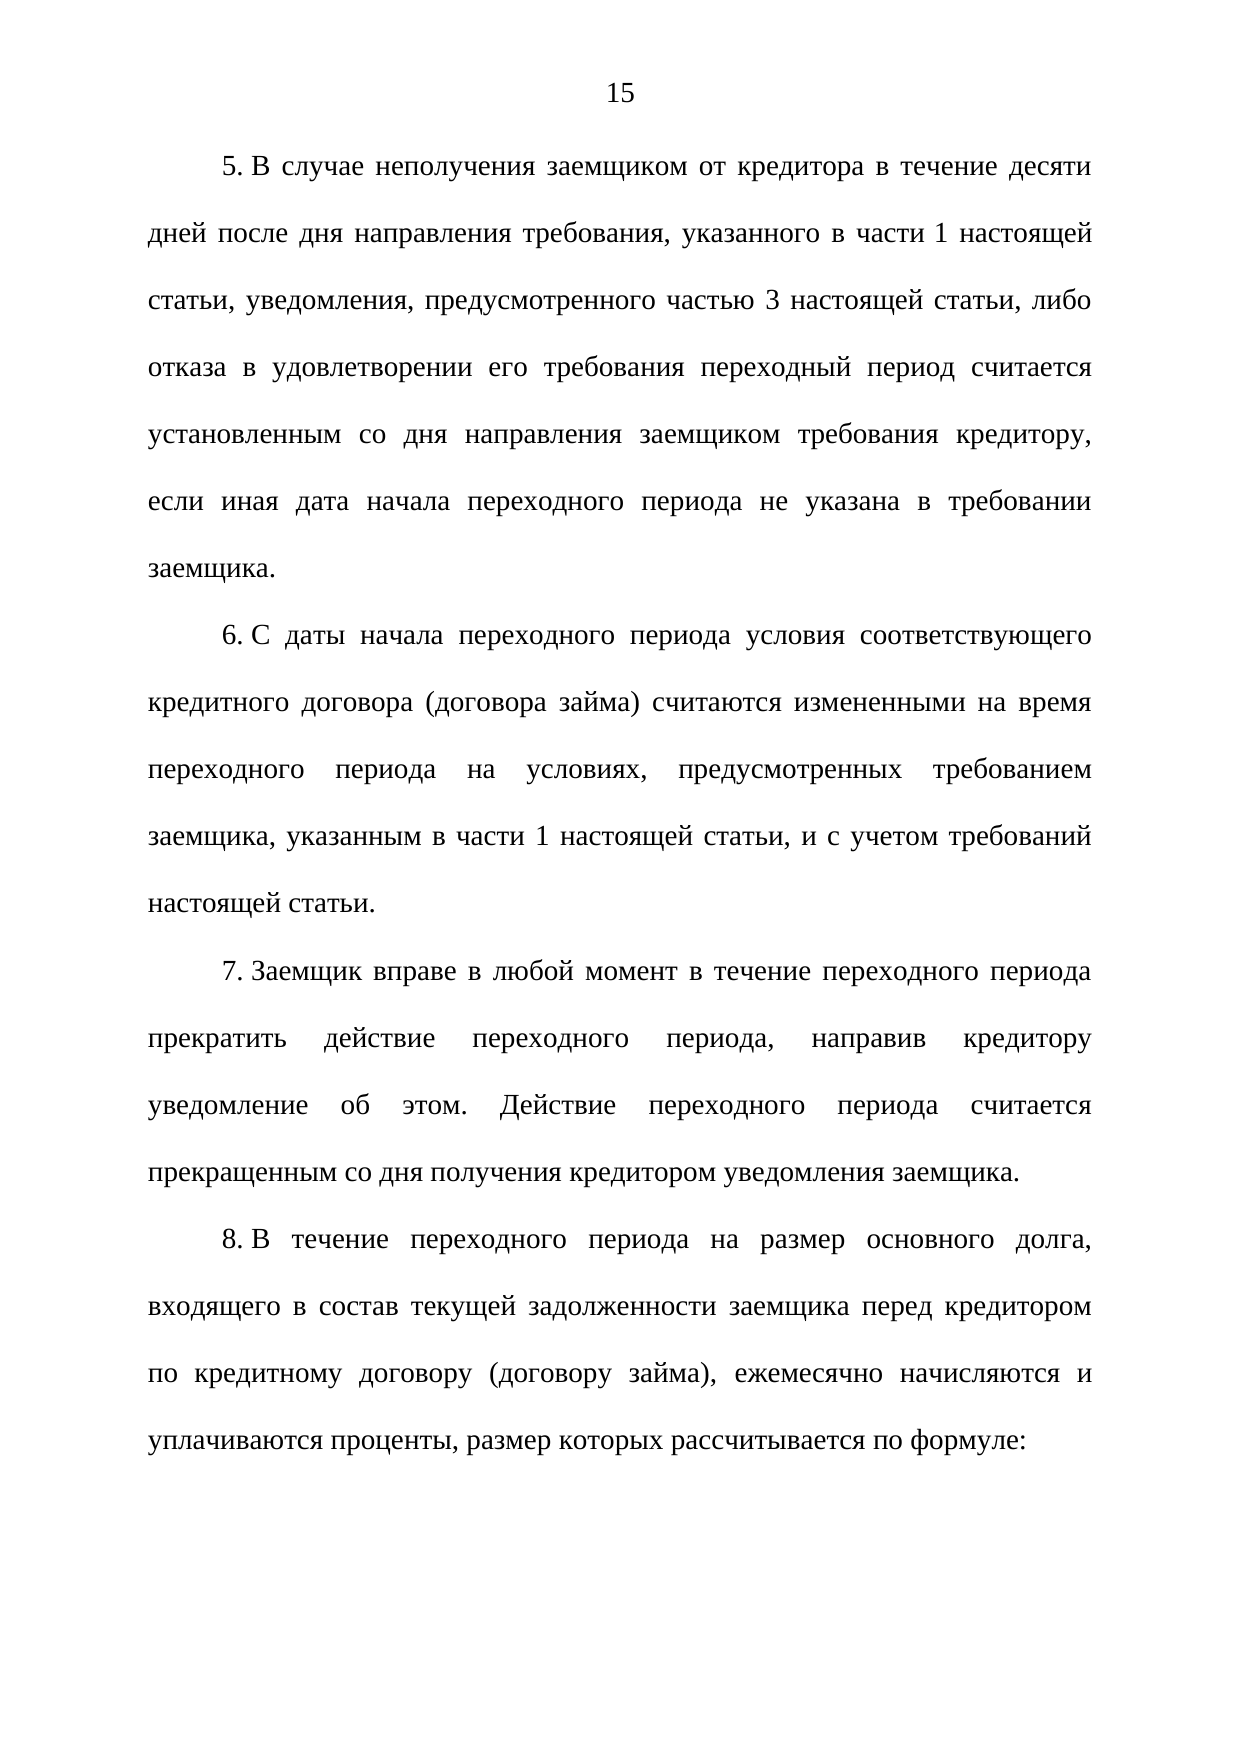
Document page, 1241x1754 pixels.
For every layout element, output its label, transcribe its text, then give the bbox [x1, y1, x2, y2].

text 7. Заемщик вправе в любой момент в течение переходного периода прекратить действие переходного периода, направив кредитору уведомление об этом. Действие переходного периода считается прекращенным со дня получения кредитором уведомления заемщика. [148, 953, 1092, 1187]
text 8. В течение переходного периода на размер основного долга, входящего в состав текущей задолженности заемщика перед кредитором по кредитному договору (договору займа), ежемесячно начисляются и уплачиваются проценты, размер которых рассчитывается по формуле: [148, 1221, 1092, 1456]
text 6. С даты начала переходного периода условия соответствующего кредитного договора (договора займа) считаются измененными на время переходного периода на условиях, предусмотренных требованием заемщика, указанным в части 1 настоящей статьи, и с учетом требований настоящей статьи. [148, 617, 1092, 919]
text 5. В случае неполучения заемщиком от кредитора в течение десяти дней после дня направления требования, указанного в части 1 настоящей статьи, уведомления, предусмотренного частью 3 настоящей статьи, либо отказа в удовлетворении его требования переходный период считается установленным со дня направления заемщиком требования кредитору, если иная дата начала переходного периода не указана в требовании заемщика. [148, 148, 1092, 584]
